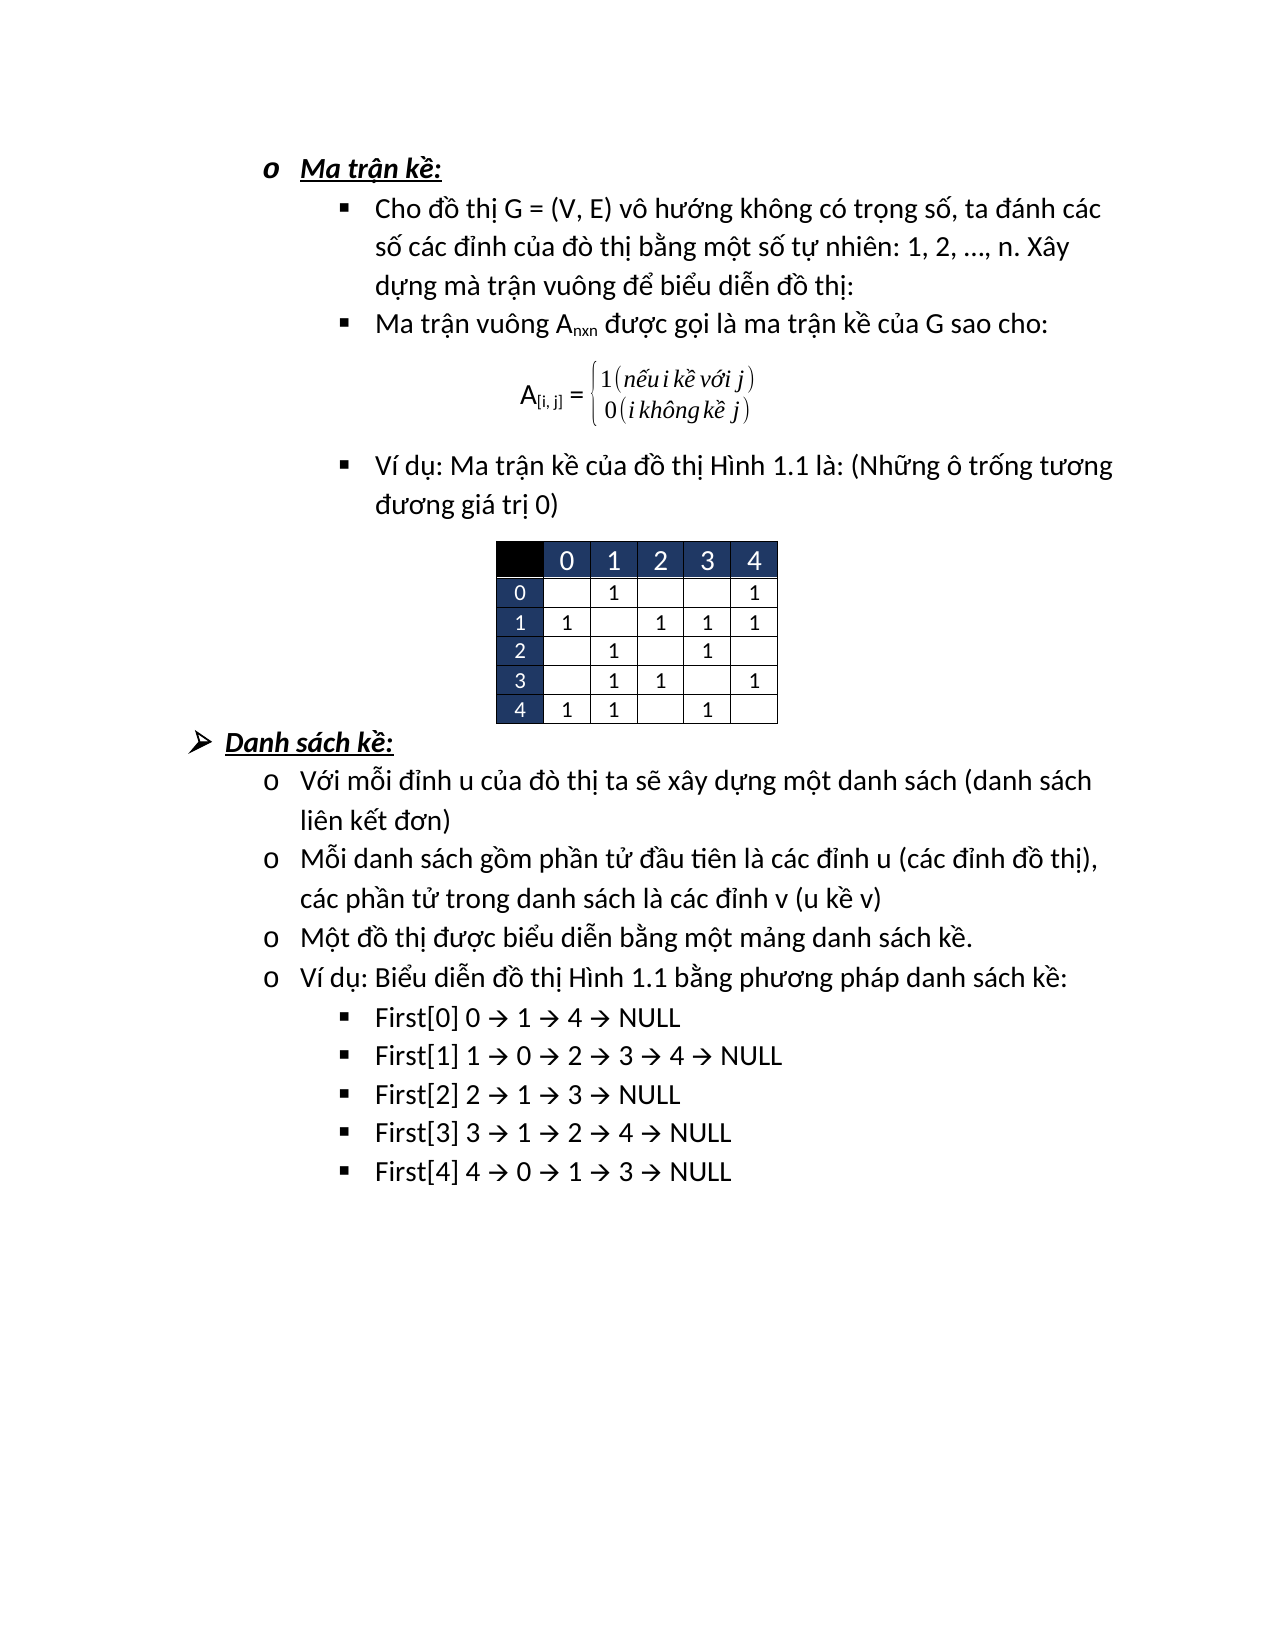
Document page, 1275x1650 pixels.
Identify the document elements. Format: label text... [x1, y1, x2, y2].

table_cell [638, 637, 683, 665]
table_header 0 [544, 542, 590, 577]
table_cell [544, 579, 590, 607]
table_cell 1 [638, 608, 683, 636]
table_cell 1 [684, 695, 730, 723]
table_cell 1 [731, 579, 777, 607]
table_header 3 [684, 542, 730, 577]
table_cell [591, 608, 637, 636]
list Ma trận vuông Anxn được gọi là ma trận kề của G sao cho: [337, 305, 1125, 341]
table_cell [544, 637, 590, 665]
table_header [497, 542, 543, 577]
list Với mỗi đỉnh u của đò thị ta sẽ xây dựng một danh sách (danh sách liên kết đơn) [262, 762, 1125, 838]
table_cell 1 [544, 695, 590, 723]
list Danh sách kề: [187, 724, 1125, 759]
table_cell 1 [544, 608, 590, 636]
list First[1] 1 0 2 3 4 NULL [337, 1037, 1125, 1073]
table_cell [684, 666, 730, 694]
table_cell [544, 666, 590, 694]
table_cell 1 [591, 666, 637, 694]
list Ma trận kề: [262, 150, 1125, 187]
table_cell 1 [731, 608, 777, 636]
table_cell [731, 637, 777, 665]
table_cell 4 [497, 695, 543, 723]
table_cell 3 [497, 666, 543, 694]
table_cell 1 [497, 608, 543, 636]
list First[0] 0 1 4 NULL [337, 999, 1125, 1034]
list First[2] 2 1 3 NULL [337, 1076, 1125, 1111]
list Một đồ thị được biểu diễn bằng một mảng danh sách kề. [262, 919, 1125, 956]
table_cell 1 [591, 637, 637, 665]
table_cell 0 [497, 579, 543, 607]
table_cell [638, 579, 683, 607]
text A[i, j] = [150, 360, 1125, 428]
table_cell 1 [638, 666, 683, 694]
table_header 2 [638, 542, 683, 577]
table_cell 1 [684, 637, 730, 665]
table_cell 1 [591, 695, 637, 723]
list Ví dụ: Ma trận kề của đồ thị Hình 1.1 là: (Những ô trống tương đương giá trị 0) [337, 447, 1125, 521]
table_header 1 [591, 542, 637, 577]
table_cell 1 [591, 579, 637, 607]
table_header 4 [731, 542, 777, 577]
list First[3] 3 1 2 4 NULL [337, 1114, 1125, 1150]
table_cell [638, 695, 683, 723]
table_cell 1 [684, 608, 730, 636]
list Ví dụ: Biểu diễn đồ thị Hình 1.1 bằng phương pháp danh sách kề: [262, 959, 1125, 996]
list First[4] 4 0 1 3 NULL [337, 1153, 1125, 1188]
list Cho đồ thị G = (V, E) vô hướng không có trọng số, ta đánh các số các đỉnh của đò thị bằng một số tự nhiên: 1, 2, …, n. Xây dựng mà trận vuông để biểu diễn đồ thị: [337, 190, 1125, 302]
table_cell 1 [731, 666, 777, 694]
table_cell 2 [497, 637, 543, 665]
list Mỗi danh sách gồm phần tử đầu tiên là các đỉnh u (các đỉnh đồ thị), các phần tử trong danh sách là các đỉnh v (u kề v) [262, 841, 1125, 916]
table_cell [684, 579, 730, 607]
table_cell [731, 695, 777, 723]
